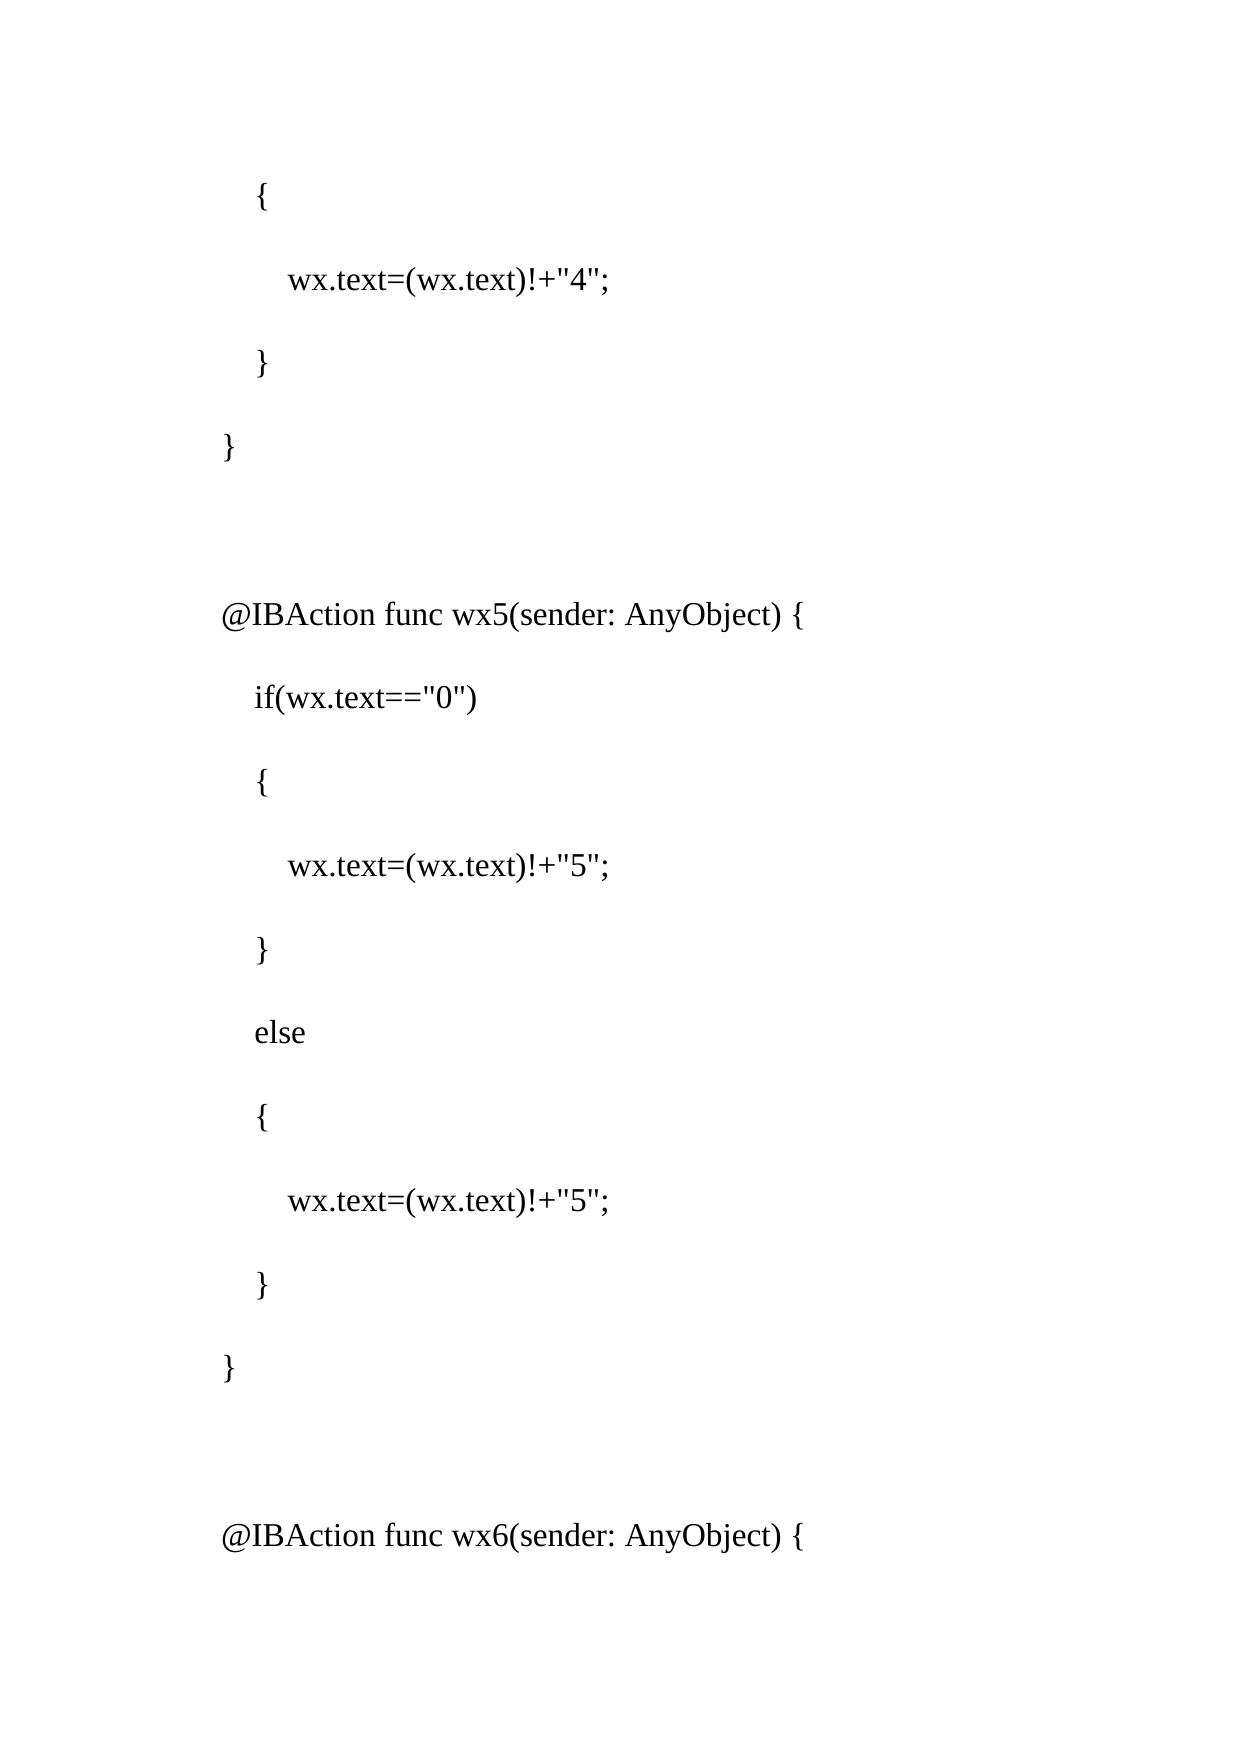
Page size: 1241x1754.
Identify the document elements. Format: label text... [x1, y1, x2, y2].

text @IBAction func wx6(sender: AnyObject) { [187, 1502, 1053, 1567]
text } [187, 916, 1053, 981]
text } [187, 329, 1053, 394]
text wx.text=(wx.text)!+"4"; [187, 246, 1053, 311]
text else [187, 999, 1053, 1064]
text { [187, 1083, 1053, 1148]
text wx.text=(wx.text)!+"5"; [187, 832, 1053, 897]
text } [187, 413, 1053, 478]
text { [187, 748, 1053, 813]
text } [187, 1334, 1053, 1399]
text } [187, 1251, 1053, 1316]
text if(wx.text=="0") [187, 664, 1053, 729]
text { [187, 162, 1053, 227]
text wx.text=(wx.text)!+"5"; [187, 1167, 1053, 1232]
text @IBAction func wx5(sender: AnyObject) { [187, 581, 1053, 646]
